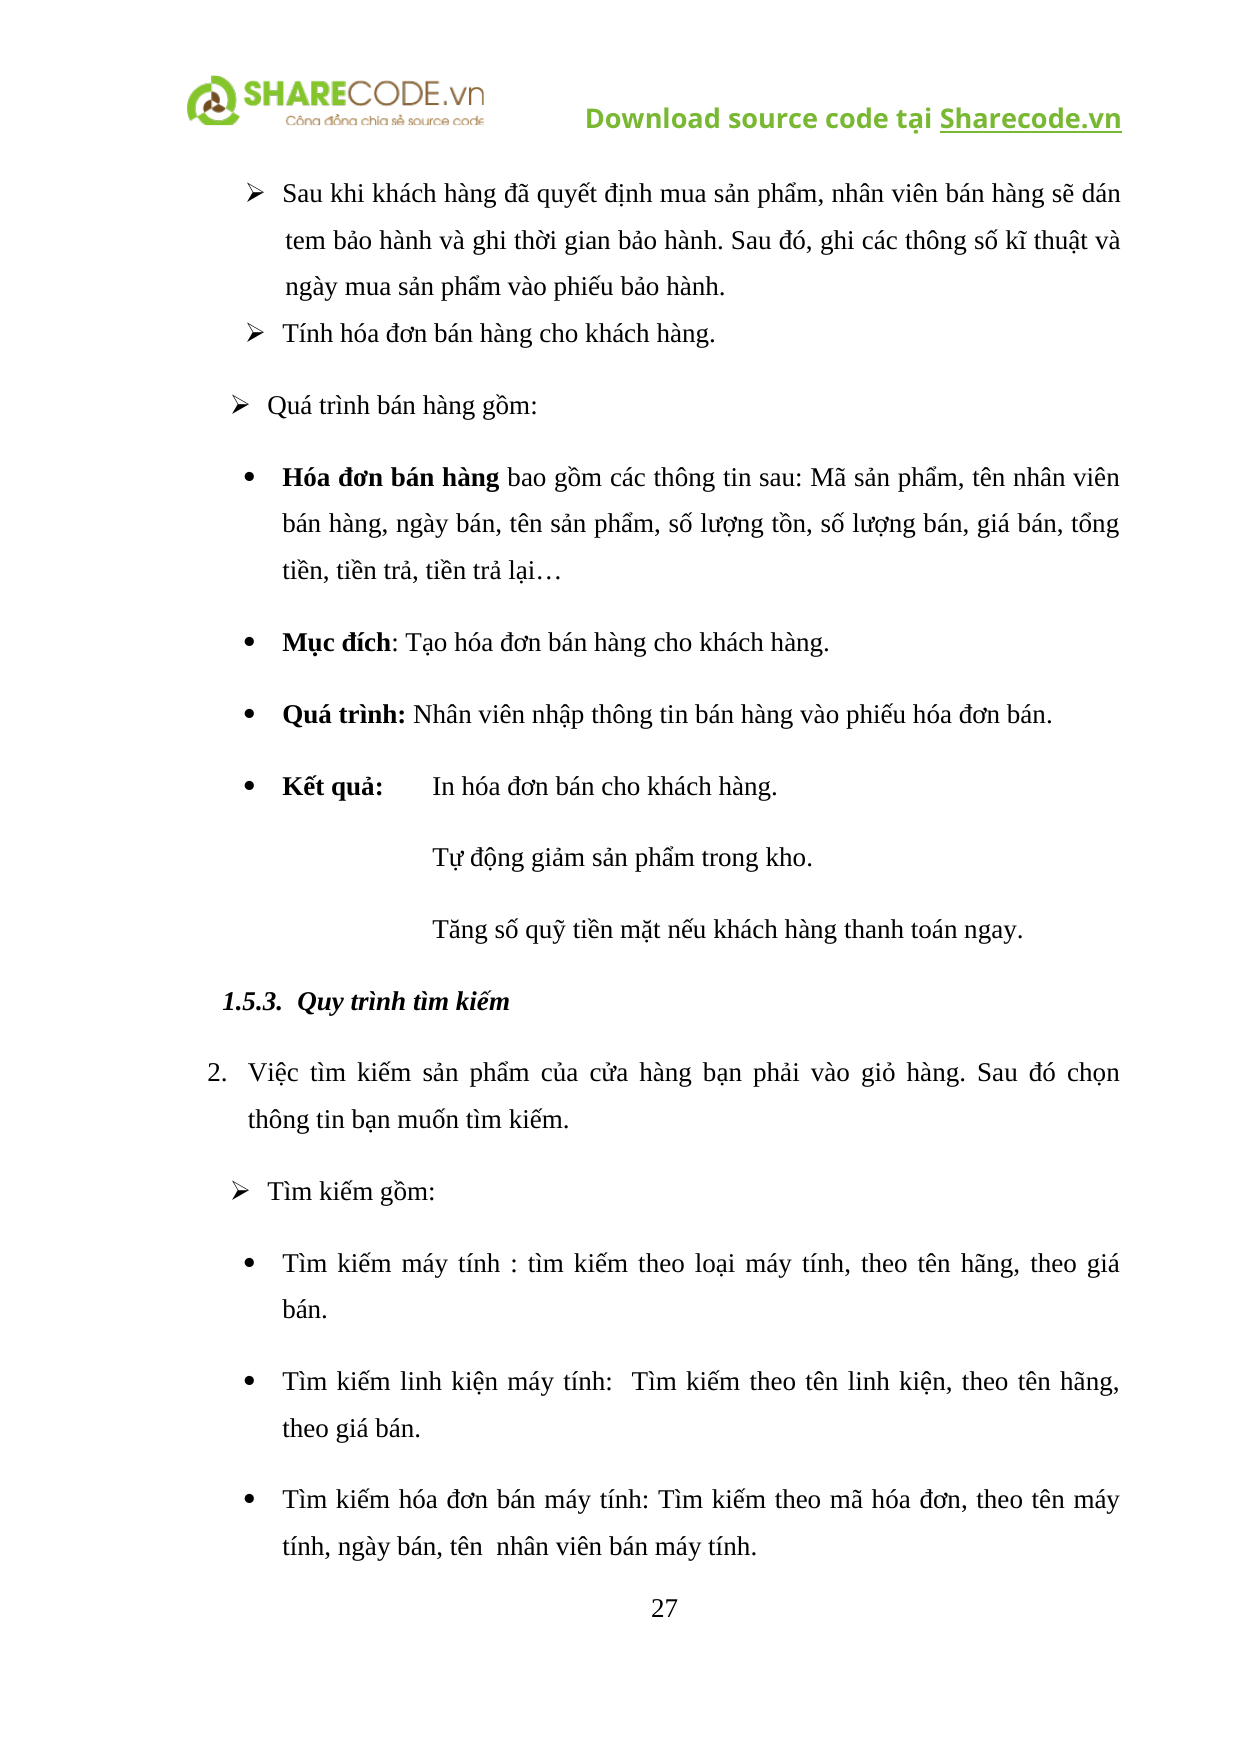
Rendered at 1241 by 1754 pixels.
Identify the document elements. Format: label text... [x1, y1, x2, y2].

list Kết quả: In hóa đơn bán cho khách hàng. [244, 770, 1122, 801]
list Tìm kiếm linh kiện máy tính: Tìm kiếm theo tên linh kiện, theo tên hãng, theo giá bán. [244, 1365, 1122, 1443]
list Tìm kiếm hóa đơn bán máy tính: Tìm kiếm theo mã hóa đơn, theo tên máy tính, ngày bán, tên nhân viên bán máy tính. [244, 1484, 1122, 1562]
list Quá trình bán hàng gồm: [229, 389, 1122, 420]
subtitle Quy trình tìm kiếm [222, 985, 1122, 1016]
list Tìm kiếm máy tính : tìm kiếm theo loại máy tính, theo tên hãng, theo giá bán. [244, 1247, 1122, 1325]
list Mục đích: Tạo hóa đơn bán hàng cho khách hàng. [244, 626, 1122, 657]
list Hóa đơn bán hàng bao gồm các thông tin sau: Mã sản phẩm, tên nhân viên bán hàng, ngày bán, tên sản phẩm, số lượng tồn, số lượng bán, giá bán, tổng tiền, tiền trả, tiền trả lại… [244, 461, 1122, 585]
list Sau khi khách hàng đã quyết định mua sản phẩm, nhân viên bán hàng sẽ dán tem bảo hành và ghi thời gian bảo hành. Sau đó, ghi các thông số kĩ thuật và ngày mua sản phẩm vào phiếu bảo hành. [244, 177, 1122, 302]
list Tính hóa đơn bán hàng cho khách hàng. [244, 317, 1122, 348]
picture [186, 75, 484, 126]
text Tự động giảm sản phẩm trong kho. [267, 842, 1122, 873]
list Việc tìm kiếm sản phẩm của cửa hàng bạn phải vào giỏ hàng. Sau đó chọn thông tin bạn muốn tìm kiếm. [207, 1057, 1122, 1134]
list Tìm kiếm gồm: [229, 1175, 1122, 1206]
list Quá trình: Nhân viên nhập thông tin bán hàng vào phiếu hóa đơn bán. [244, 698, 1122, 729]
text Tăng số quỹ tiền mặt nếu khách hàng thanh toán ngay. [267, 913, 1122, 944]
